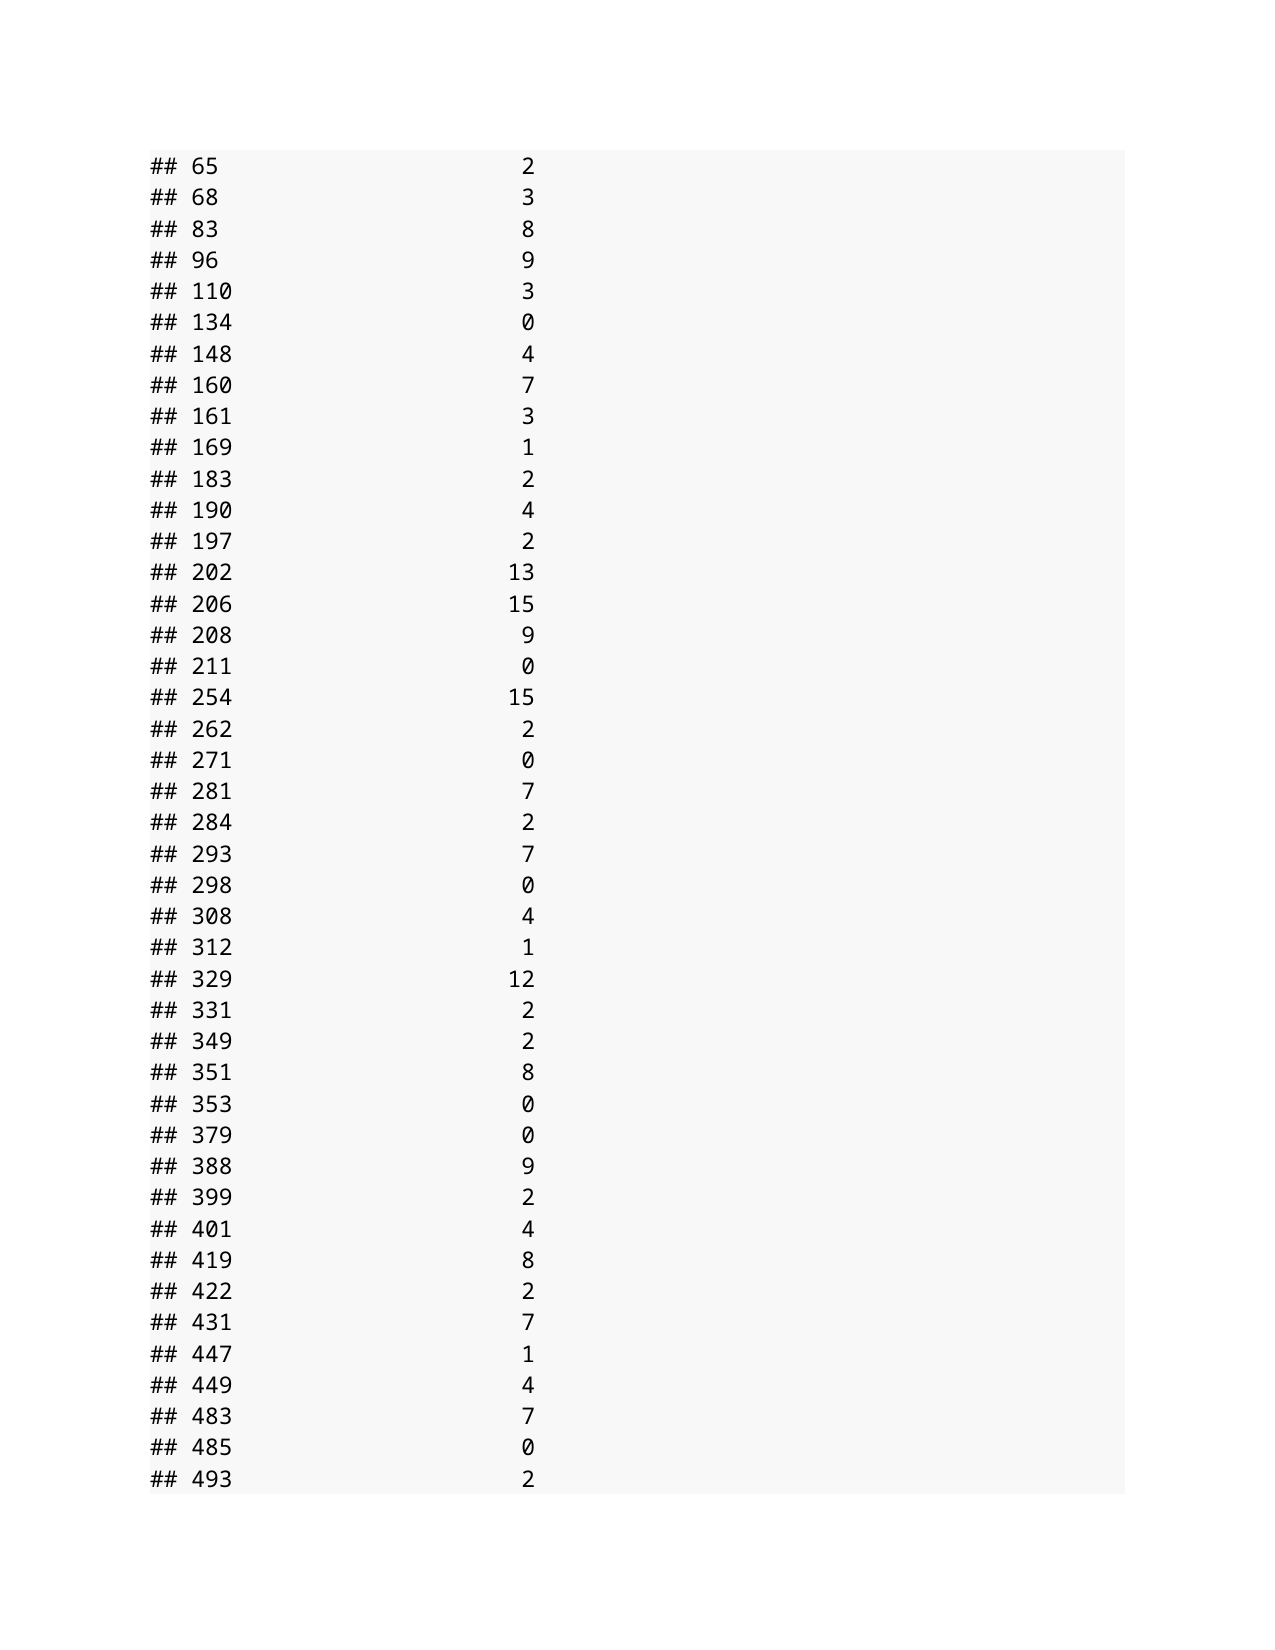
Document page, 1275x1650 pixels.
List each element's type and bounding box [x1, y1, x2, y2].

text [150, 150, 1125, 1494]
